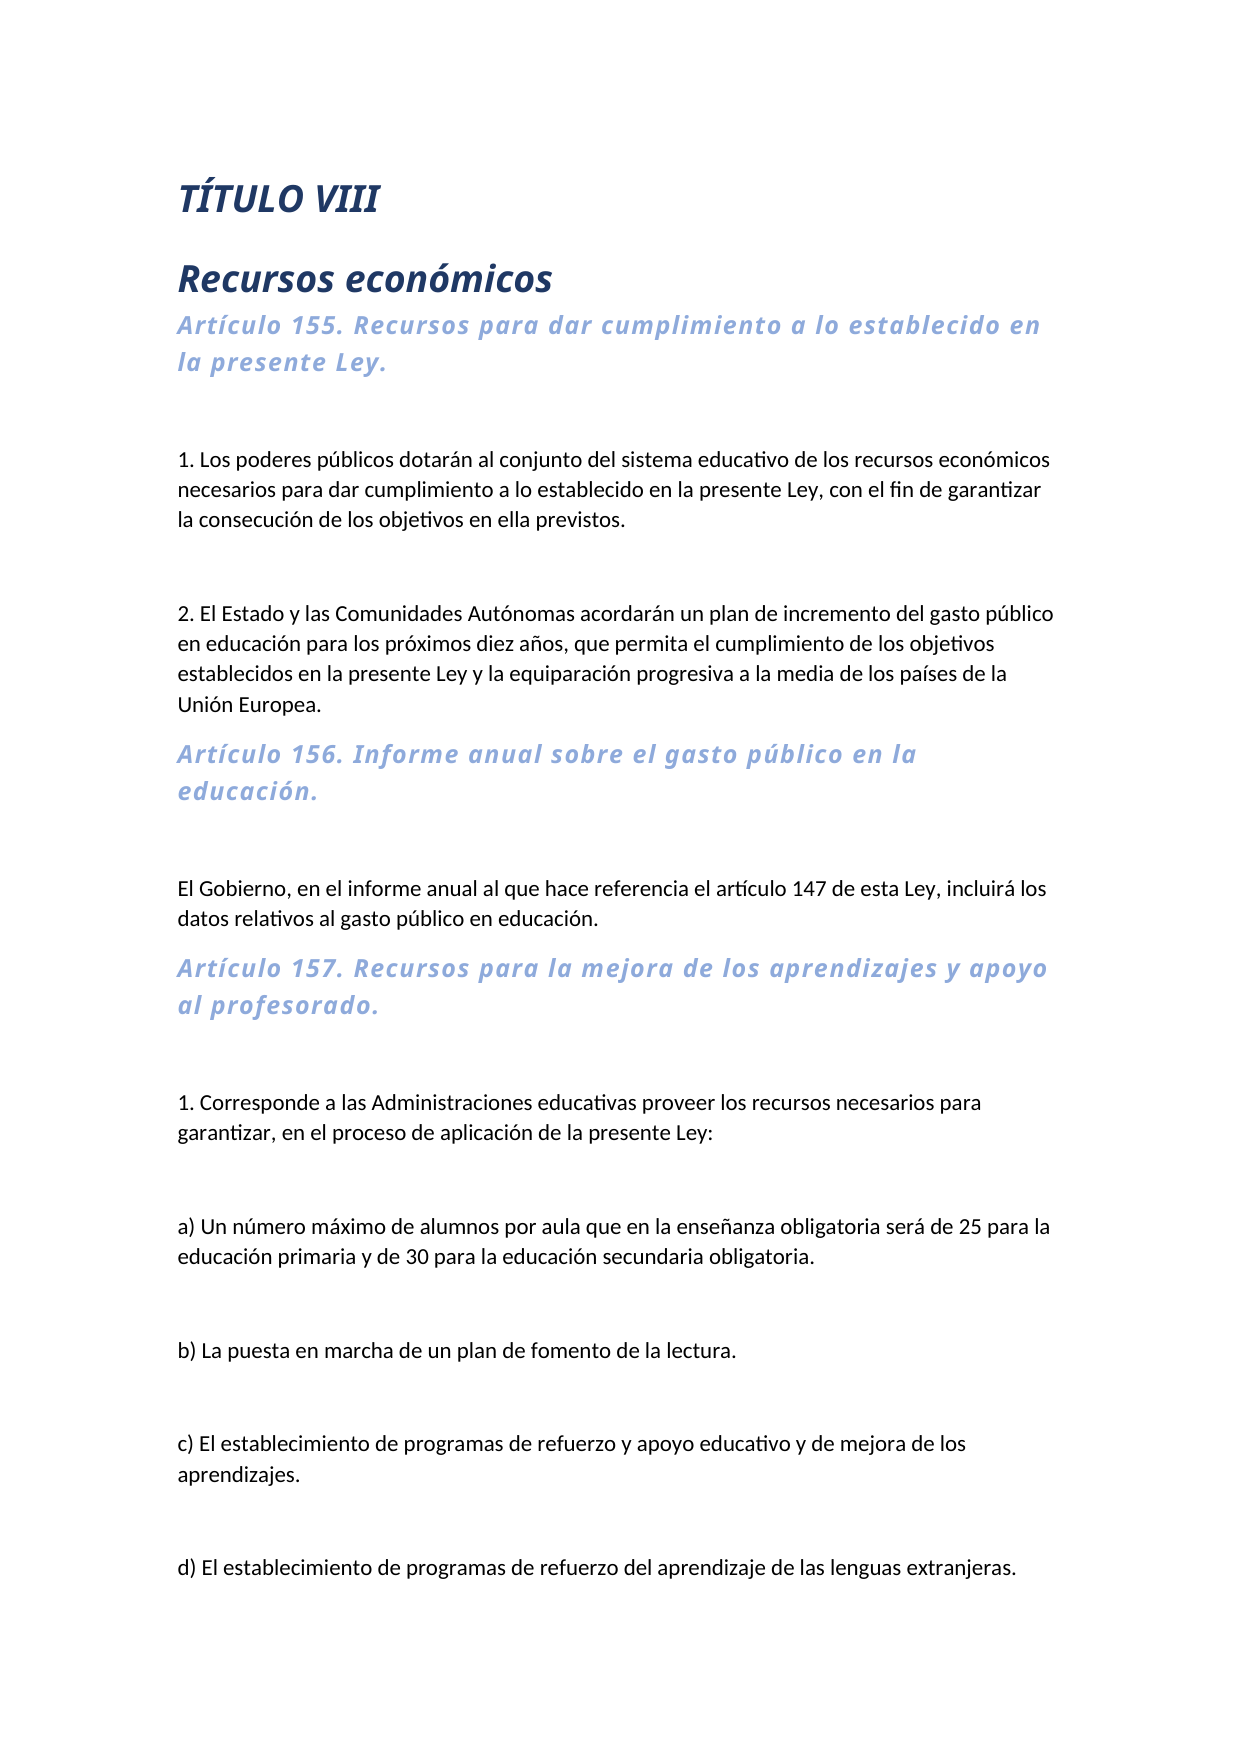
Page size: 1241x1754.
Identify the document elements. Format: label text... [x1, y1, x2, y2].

text d) El establecimiento de programas de refuerzo del aprendizaje de las lenguas extranjeras. [177, 1553, 1063, 1581]
subtitle Artículo 155. Recursos para dar cumplimiento a lo establecido en la presente Ley. [177, 308, 1063, 379]
text 2. El Estado y las Comunidades Autónomas acordarán un plan de incremento del gasto público en educación para los próximos diez años, que permita el cumplimiento de los objetivos establecidos en la presente Ley y la equiparación progresiva a la media de los países de la Unión Europea. [177, 599, 1063, 718]
text 1. Los poderes públicos dotarán al conjunto del sistema educativo de los recursos económicos necesarios para dar cumplimiento a lo establecido en la presente Ley, con el fin de garantizar la consecución de los objetivos en ella previstos. [177, 445, 1063, 533]
text b) La puesta en marcha de un plan de fomento de la lectura. [177, 1336, 1063, 1364]
subtitle Recursos económicos [177, 253, 1063, 304]
text c) El establecimiento de programas de refuerzo y apoyo educativo y de mejora de los aprendizajes. [177, 1429, 1063, 1488]
text El Gobierno, en el informe anual al que hace referencia el artículo 147 de esta Ley, incluirá los datos relativos al gasto público en educación. [177, 874, 1063, 932]
text 1. Corresponde a las Administraciones educativas proveer los recursos necesarios para garantizar, en el proceso de aplicación de la presente Ley: [177, 1088, 1063, 1146]
subtitle TÍTULO VIII [177, 173, 1063, 224]
subtitle Artículo 156. Informe anual sobre el gasto público en la educación. [177, 737, 1063, 807]
text a) Un número máximo de alumnos por aula que en la enseñanza obligatoria será de 25 para la educación primaria y de 30 para la educación secundaria obligatoria. [177, 1212, 1063, 1270]
subtitle Artículo 157. Recursos para la mejora de los aprendizajes y apoyo al profesorado. [177, 951, 1063, 1022]
